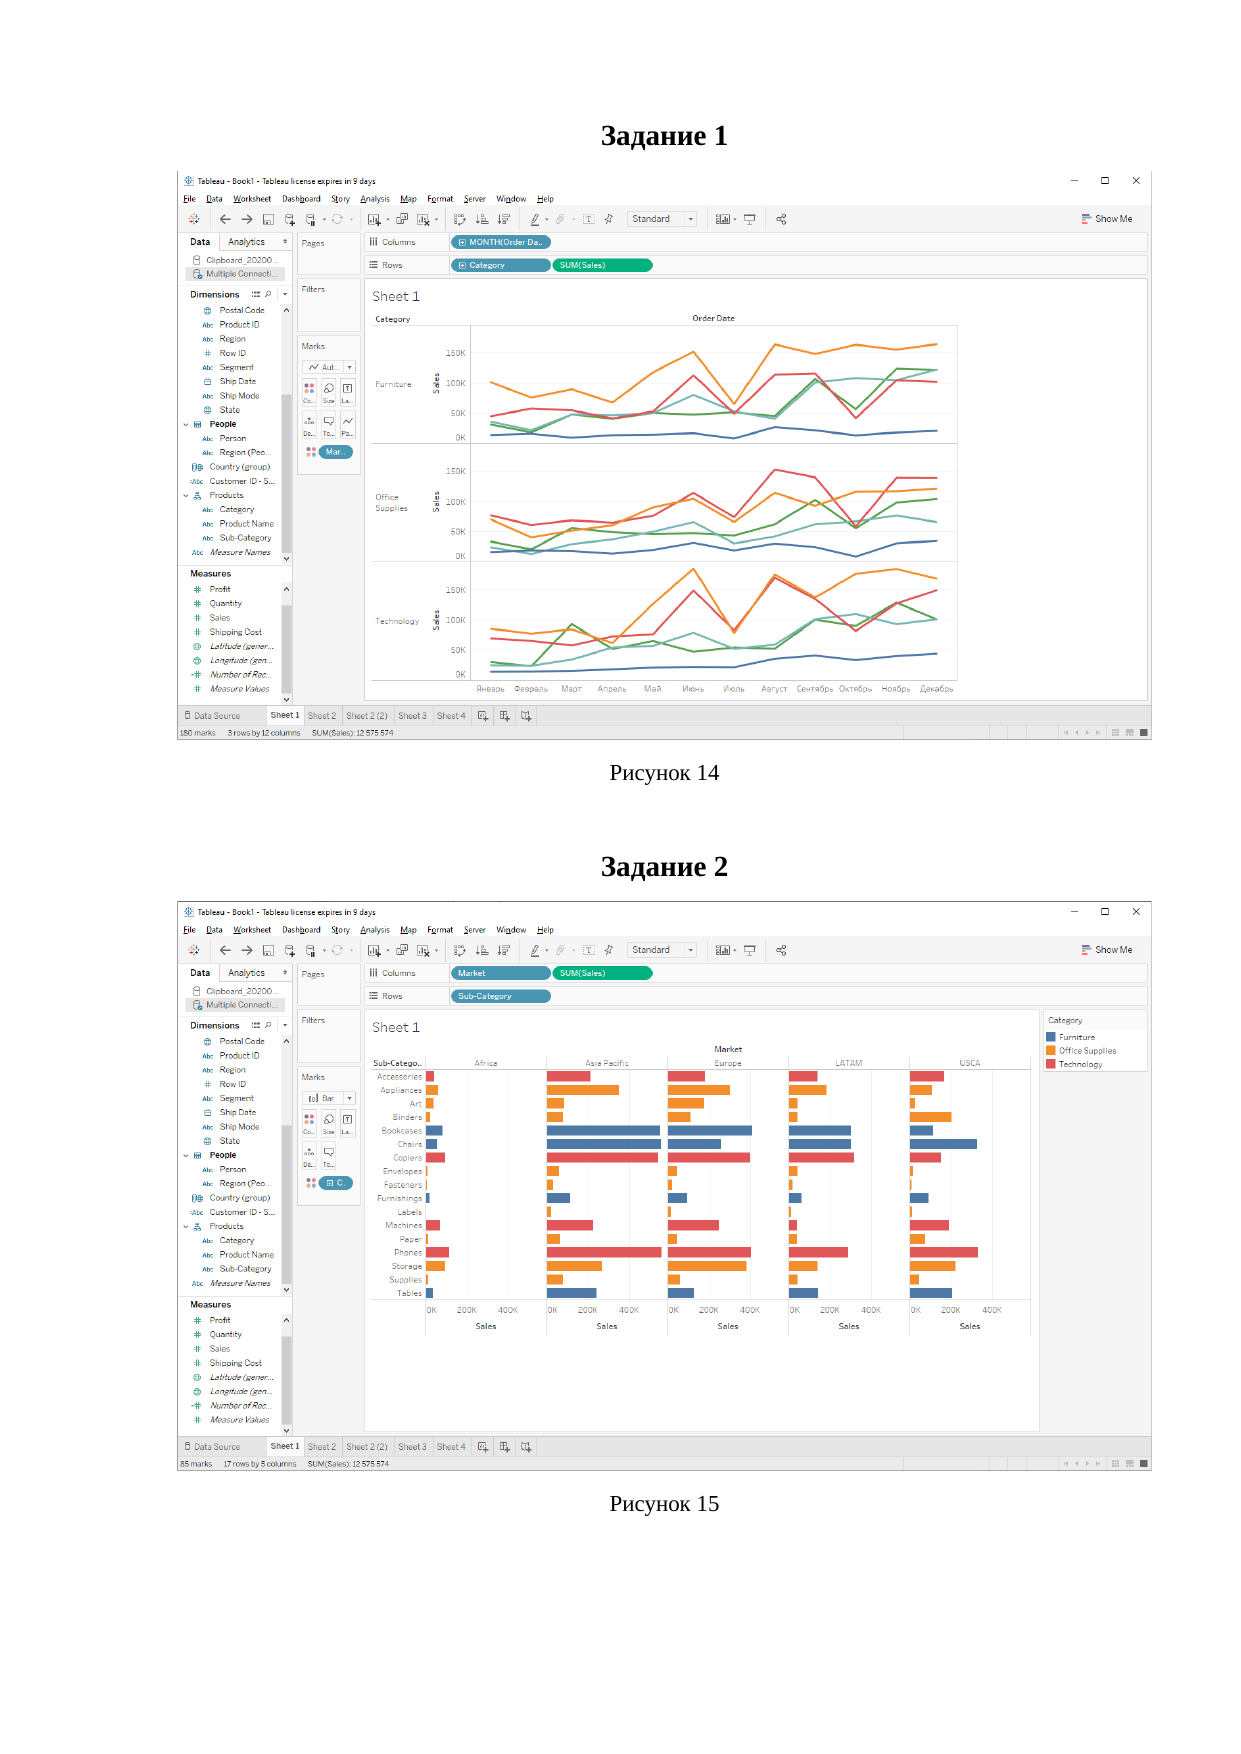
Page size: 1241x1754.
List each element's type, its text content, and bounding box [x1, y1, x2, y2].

text Задание 1 [177, 118, 1152, 152]
picture [177, 171, 1152, 740]
picture [177, 901, 1152, 1471]
text Рисунок 15 [177, 1489, 1152, 1516]
text Рисунок 14 [177, 759, 1152, 785]
text Задание 2 [177, 849, 1152, 882]
